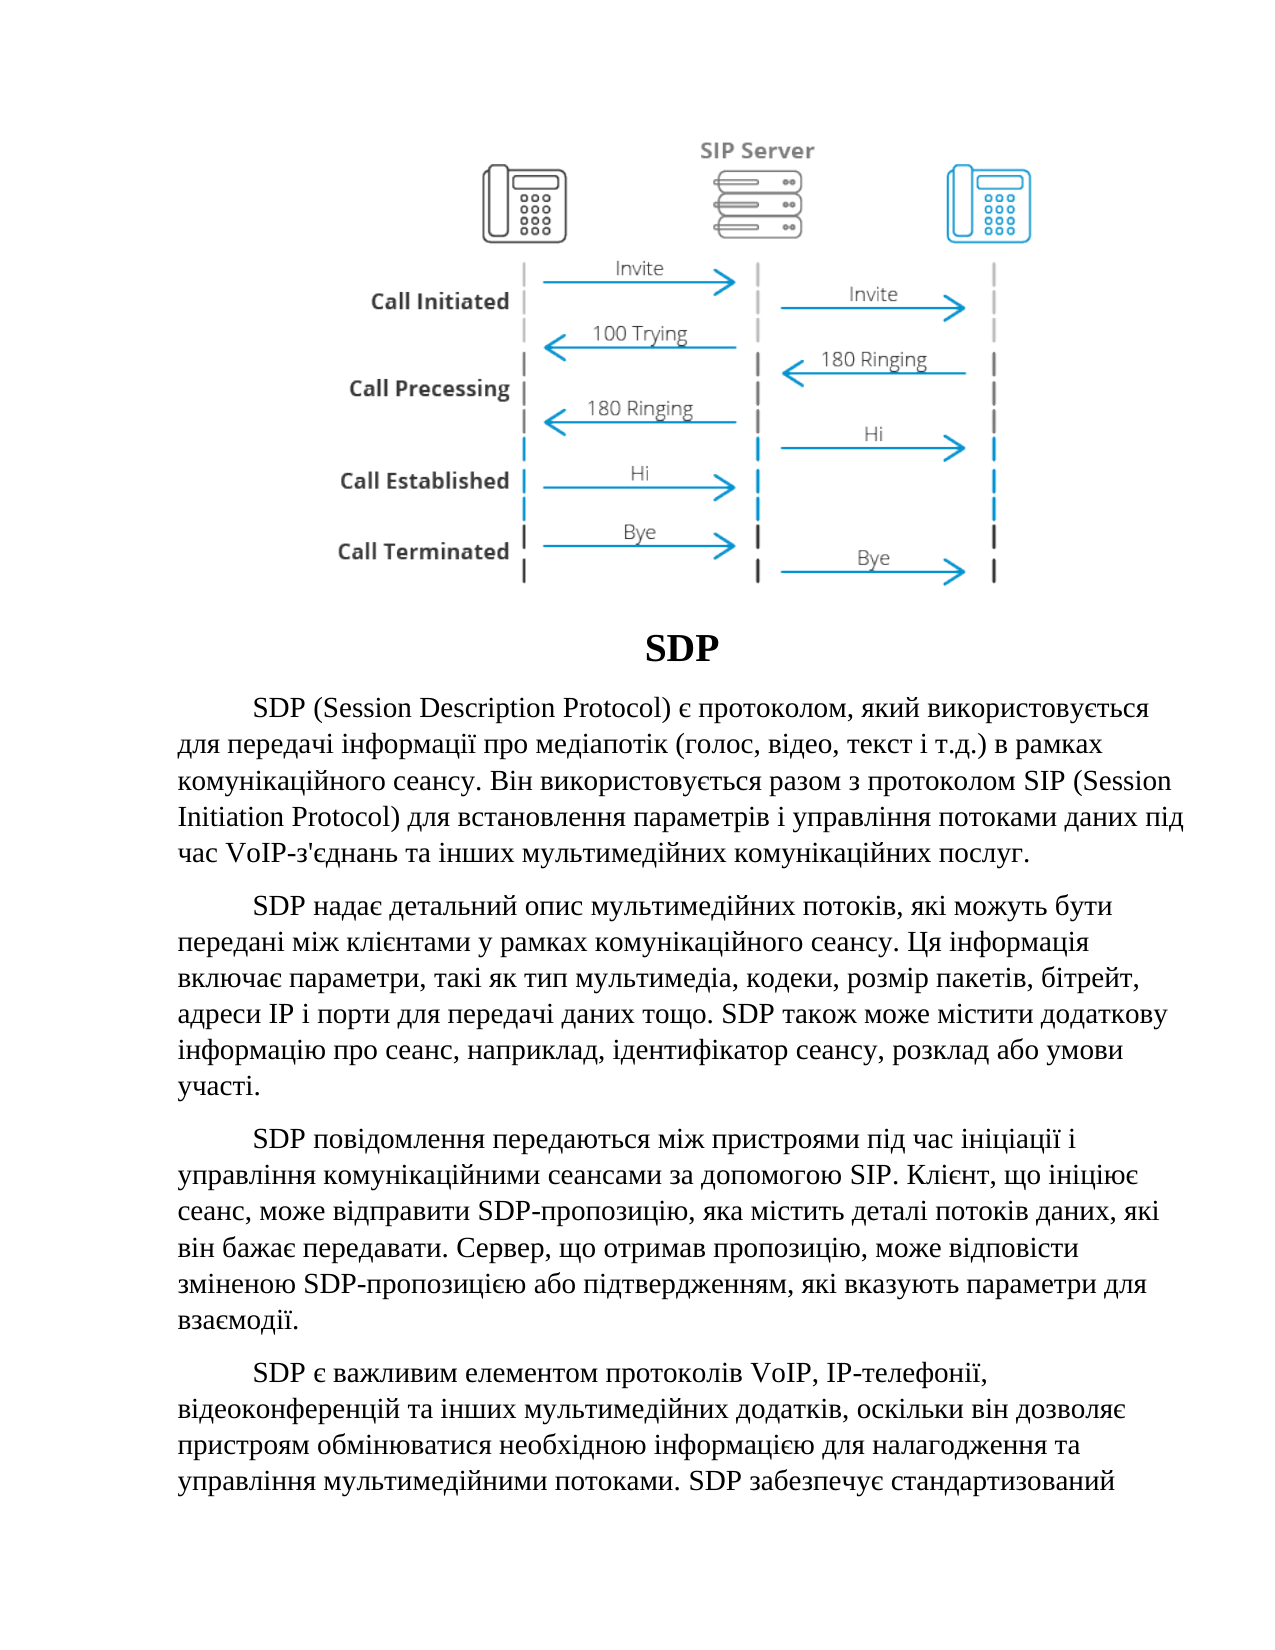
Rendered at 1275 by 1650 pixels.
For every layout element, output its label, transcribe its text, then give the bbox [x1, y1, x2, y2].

text SDP (Session Description Protocol) є протоколом, який використовується для передачі інформації про медіапотік (голос, відео, текст і т.д.) в рамках комунікаційного сеансу. Він використовується разом з протоколом SIP (Session Initiation Protocol) для встановлення параметрів і управління потоками даних під час VoIP-з'єднань та інших мультимедійних комунікаційних послуг. [177, 690, 1186, 868]
text SDP надає детальний опис мультимедійних потоків, які можуть бути передані між клієнтами у рамках комунікаційного сеансу. Ця інформація включає параметри, такі як тип мультимедіа, кодеки, розмір пакетів, бітрейт, адреси IP і порти для передачі даних тощо. SDP також може містити додаткову інформацію про сеанс, наприклад, ідентифікатор сеансу, розклад або умови участі. [177, 888, 1186, 1102]
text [177, 1355, 1186, 1497]
text SDP [177, 624, 1186, 670]
picture [306, 118, 1058, 606]
text SDP повідомлення передаються між пристроями під час ініціації і управління комунікаційними сеансами за допомогою SIP. Клієнт, що ініціює сеанс, може відправити SDP-пропозицію, яка містить деталі потоків даних, які він бажає передавати. Сервер, що отримав пропозицію, може відповісти зміненою SDP-пропозицією або підтвердженням, які вказують параметри для взаємодії. [177, 1121, 1186, 1336]
